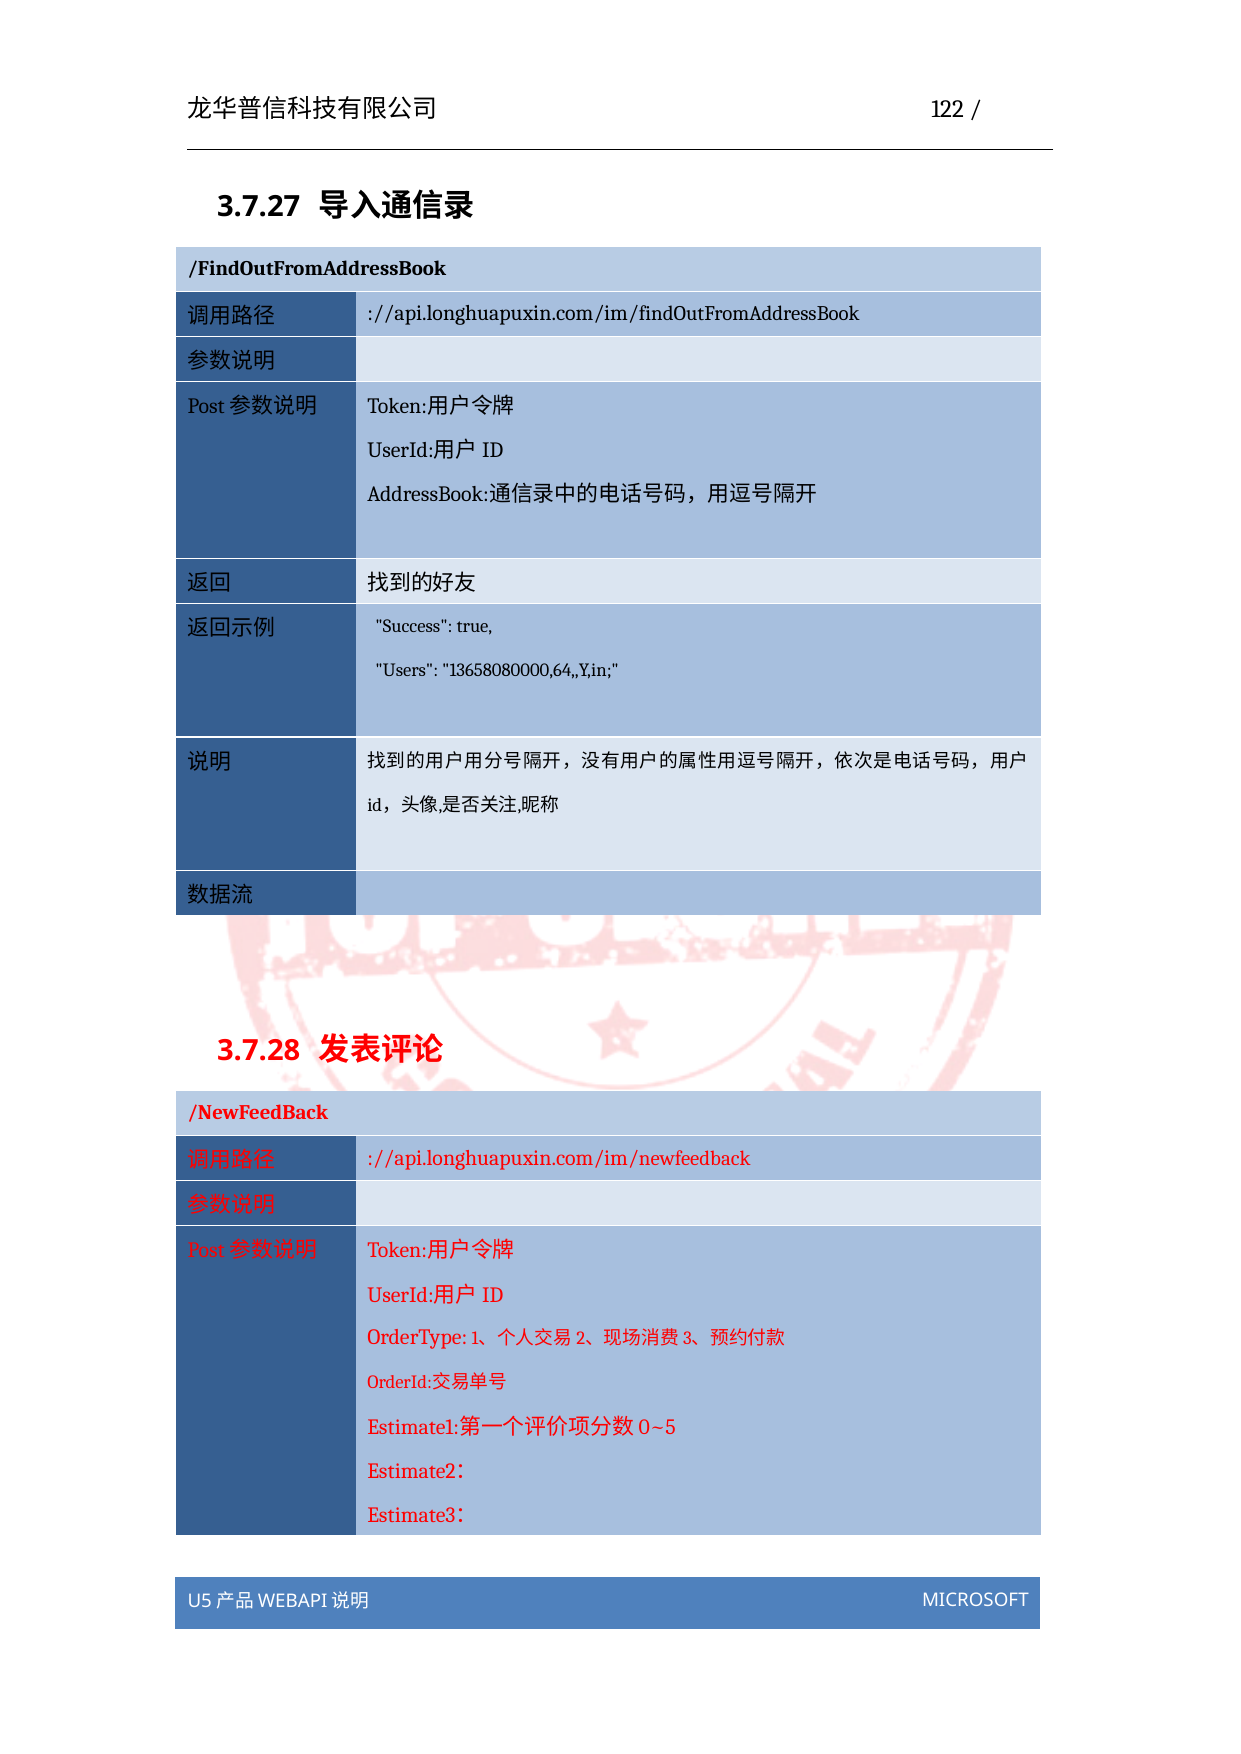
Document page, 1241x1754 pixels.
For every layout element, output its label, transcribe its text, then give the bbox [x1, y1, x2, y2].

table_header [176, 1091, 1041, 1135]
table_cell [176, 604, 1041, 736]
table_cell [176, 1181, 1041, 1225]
subtitle 导入通信录 [217, 158, 1053, 247]
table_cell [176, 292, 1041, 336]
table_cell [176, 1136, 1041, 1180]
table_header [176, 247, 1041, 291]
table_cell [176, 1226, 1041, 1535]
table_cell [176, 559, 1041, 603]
subtitle 发表评论 [217, 1003, 1053, 1091]
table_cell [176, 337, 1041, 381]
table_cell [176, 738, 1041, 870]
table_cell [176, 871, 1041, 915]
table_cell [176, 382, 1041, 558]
